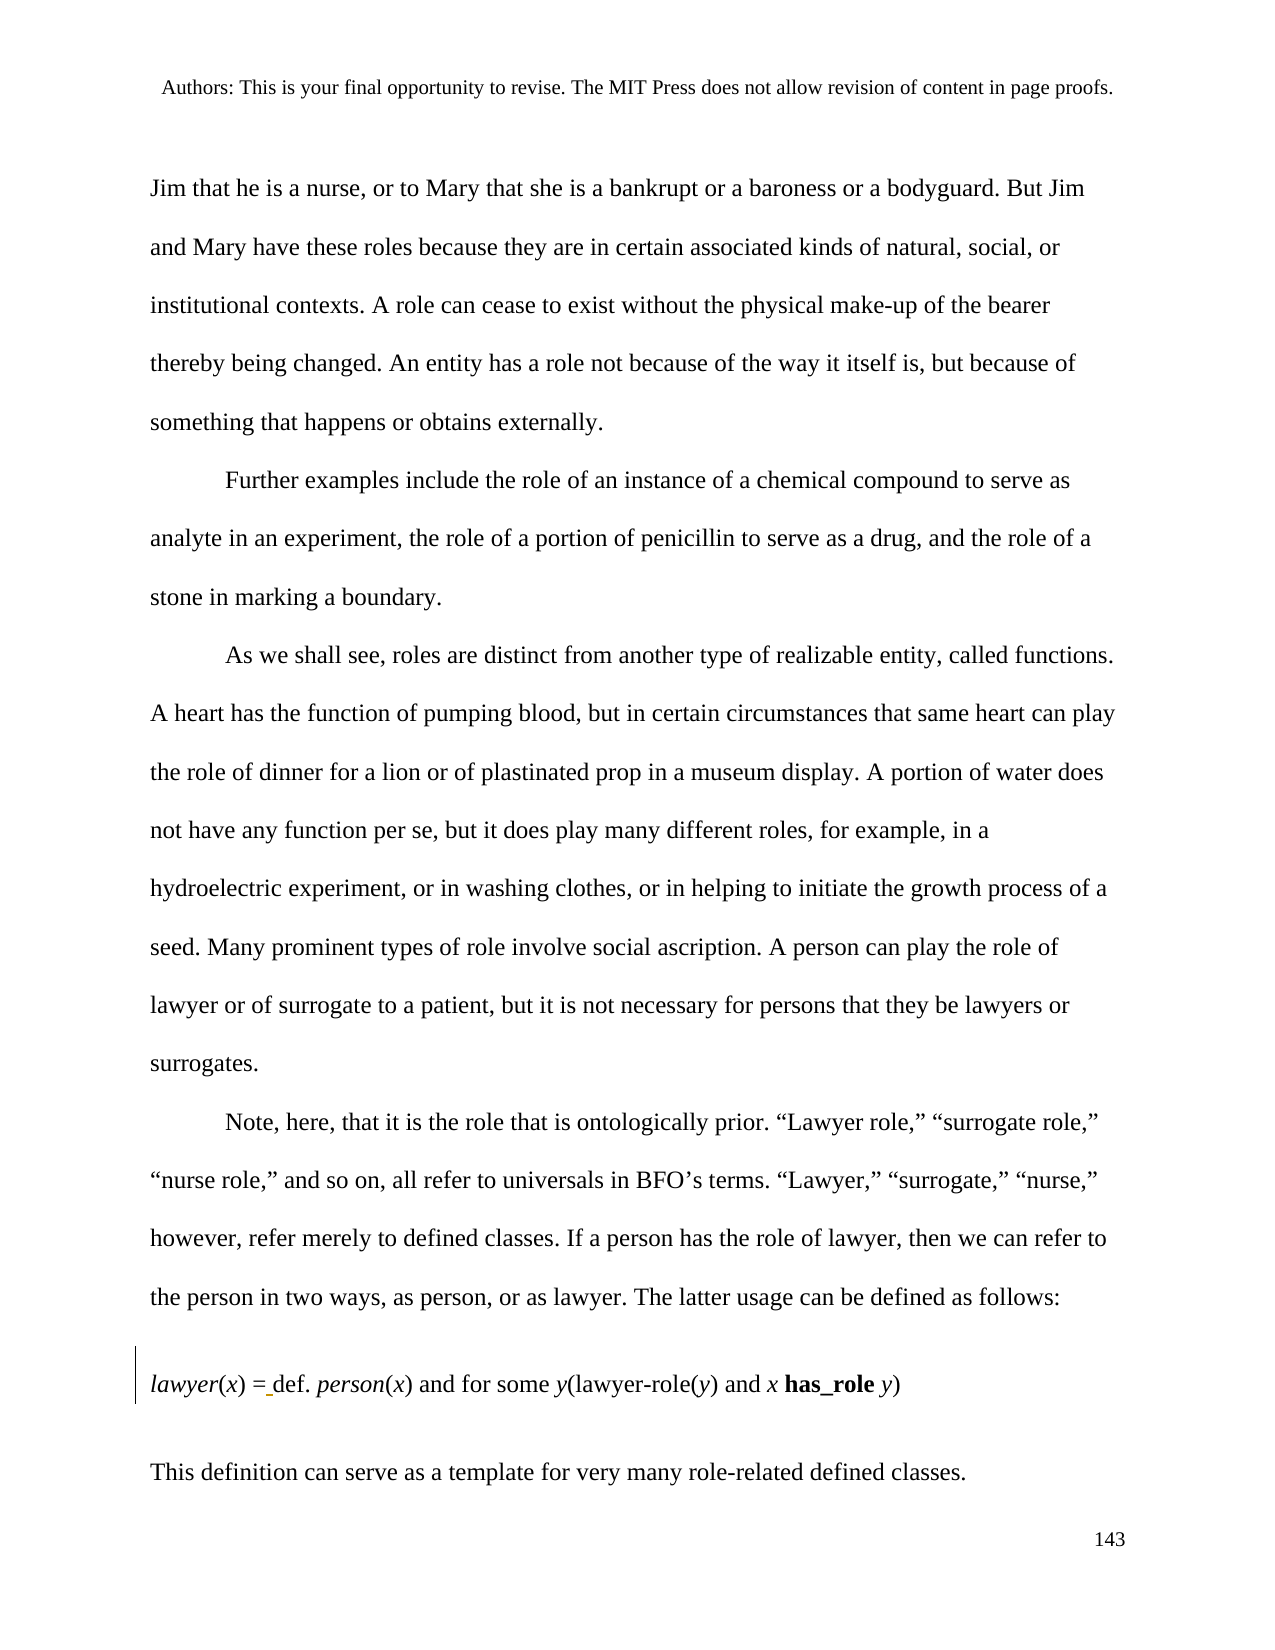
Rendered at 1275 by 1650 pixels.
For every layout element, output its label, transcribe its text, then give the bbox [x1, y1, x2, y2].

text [150, 150, 1125, 442]
text Note, here, that it is the role that is ontologically prior. “Lawyer role,” “surrogate role,” “nurse role,” and so on, all refer to universals in BFO’s terms. “Lawyer,” “surrogate,” “nurse,” however, refer merely to defined classes. If a person has the role of lawyer, then we can refer to the person in two ways, as person, or as lawyer. The latter usage can be defined as follows: [150, 1083, 1125, 1317]
text This definition can serve as a template for very many role-related defined classes. [150, 1433, 1125, 1492]
text Further examples include the role of an instance of a chemical compound to serve as analyte in an experiment, the role of a portion of penicillin to serve as a drug, and the role of a stone in marking a boundary. [150, 442, 1125, 617]
text As we shall see, roles are distinct from another type of realizable entity, called functions. A heart has the function of pumping blood, but in certain circumstances that same heart can play the role of dinner for a lion or of plastinated prop in a museum display. A portion of water does not have any function per se, but it does play many different roles, for example, in a hydroelectric experiment, or in washing clothes, or in helping to initiate the growth process of a seed. Many prominent types of role involve social ascription. A person can play the role of lawyer or of surrogate to a patient, but it is not necessary for persons that they be lawyers or surrogates. [150, 617, 1125, 1083]
text lawyer(x) =def. person(x) and for some y(lawyer-role(y) and x has_role y) [150, 1346, 1125, 1404]
